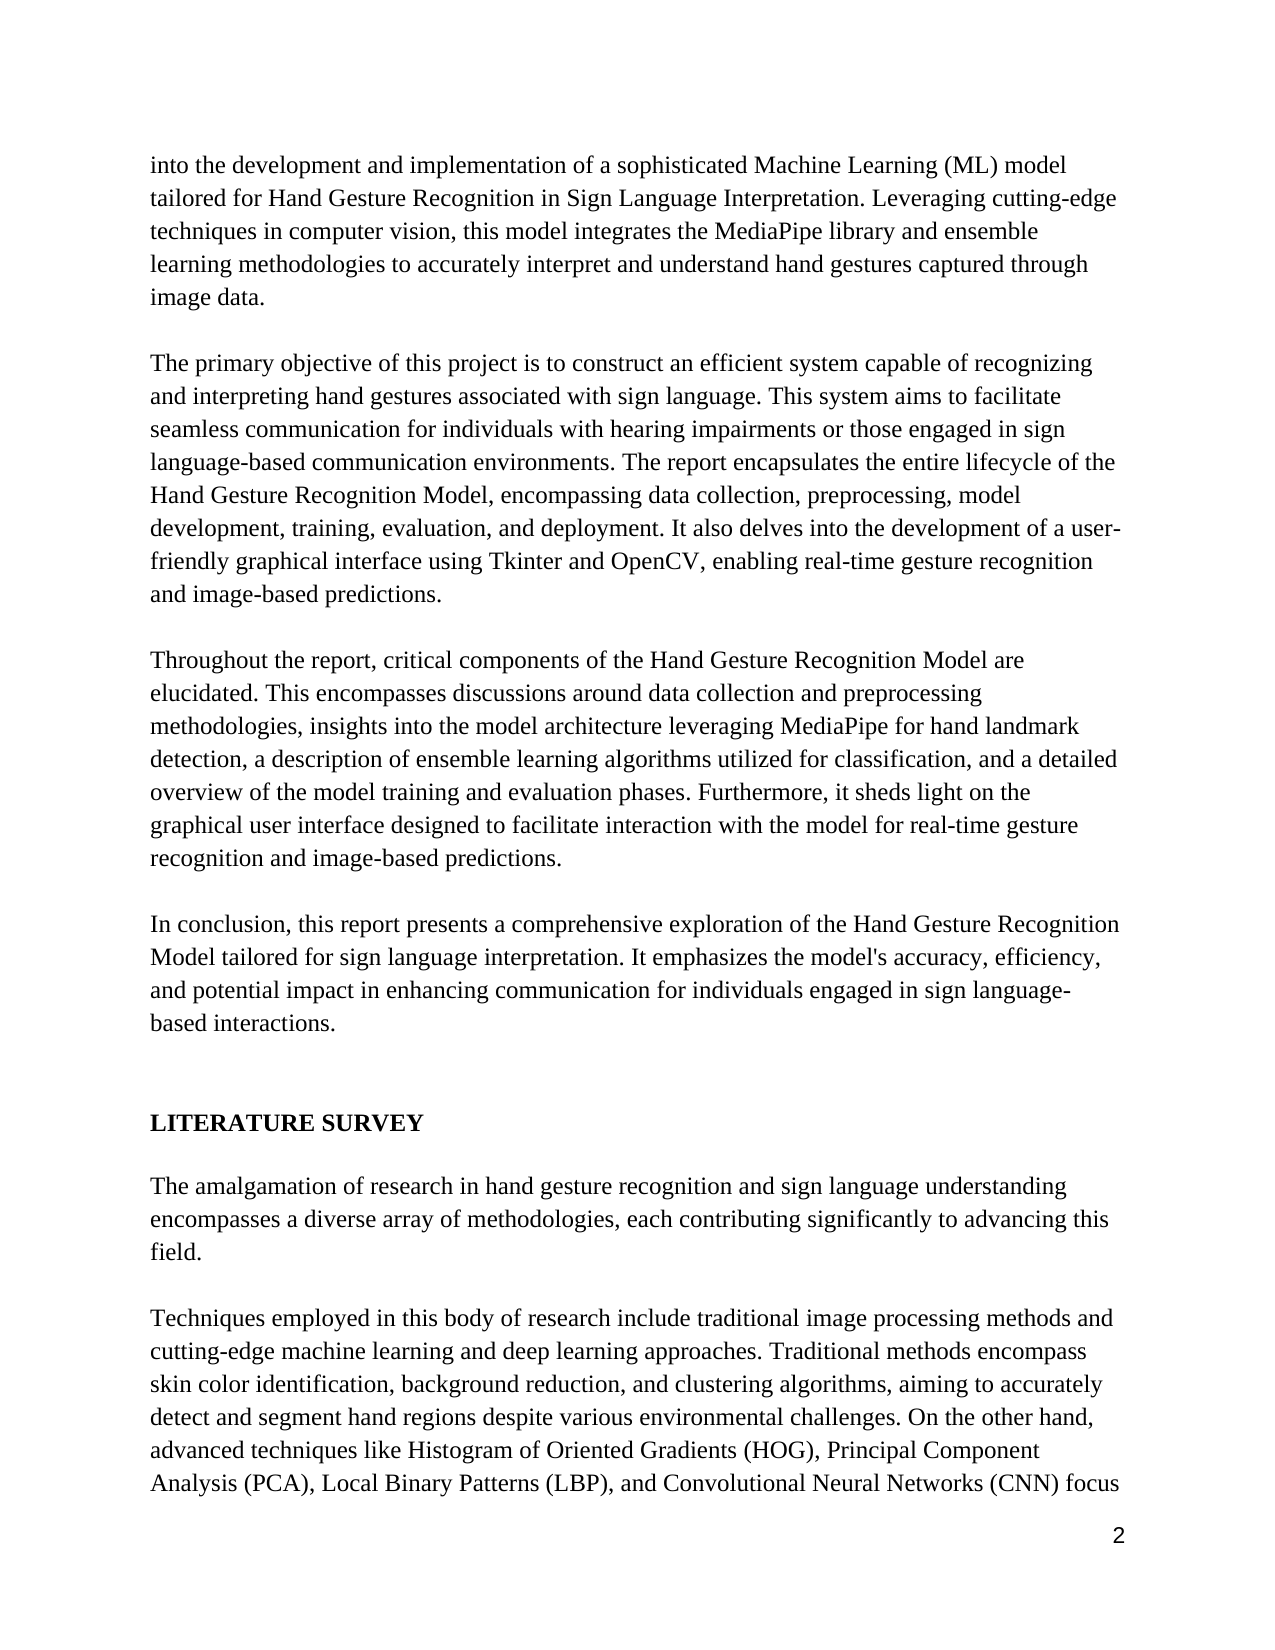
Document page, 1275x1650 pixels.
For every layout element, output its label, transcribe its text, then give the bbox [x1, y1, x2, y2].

text LITERATURE SURVEY [150, 1108, 1125, 1136]
text The primary objective of this project is to construct an efficient system capable of recognizing and interpreting hand gestures associated with sign language. This system aims to facilitate seamless communication for individuals with hearing impairments or those engaged in sign language-based communication environments. The report encapsulates the entire lifecycle of the Hand Gesture Recognition Model, encompassing data collection, preprocessing, model development, training, evaluation, and deployment. It also delves into the development of a user-friendly graphical interface using Tkinter and OpenCV, enabling real-time gesture recognition and image-based predictions. [150, 348, 1125, 608]
text The amalgamation of research in hand gesture recognition and sign language understanding encompasses a diverse array of methodologies, each contributing significantly to advancing this field. [150, 1171, 1125, 1266]
text In conclusion, this report presents a comprehensive exploration of the Hand Gesture Recognition Model tailored for sign language interpretation. It emphasizes the model's accuracy, efficiency, and potential impact in enhancing communication for individuals engaged in sign language-based interactions. [150, 909, 1125, 1037]
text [150, 1303, 1125, 1497]
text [150, 150, 1125, 311]
text Throughout the report, critical components of the Hand Gesture Recognition Model are elucidated. This encompasses discussions around data collection and preprocessing methodologies, insights into the model architecture leveraging MediaPipe for hand landmark detection, a description of ensemble learning algorithms utilized for classification, and a detailed overview of the model training and evaluation phases. Furthermore, it sheds light on the graphical user interface designed to facilitate interaction with the model for real-time gesture recognition and image-based predictions. [150, 645, 1125, 872]
